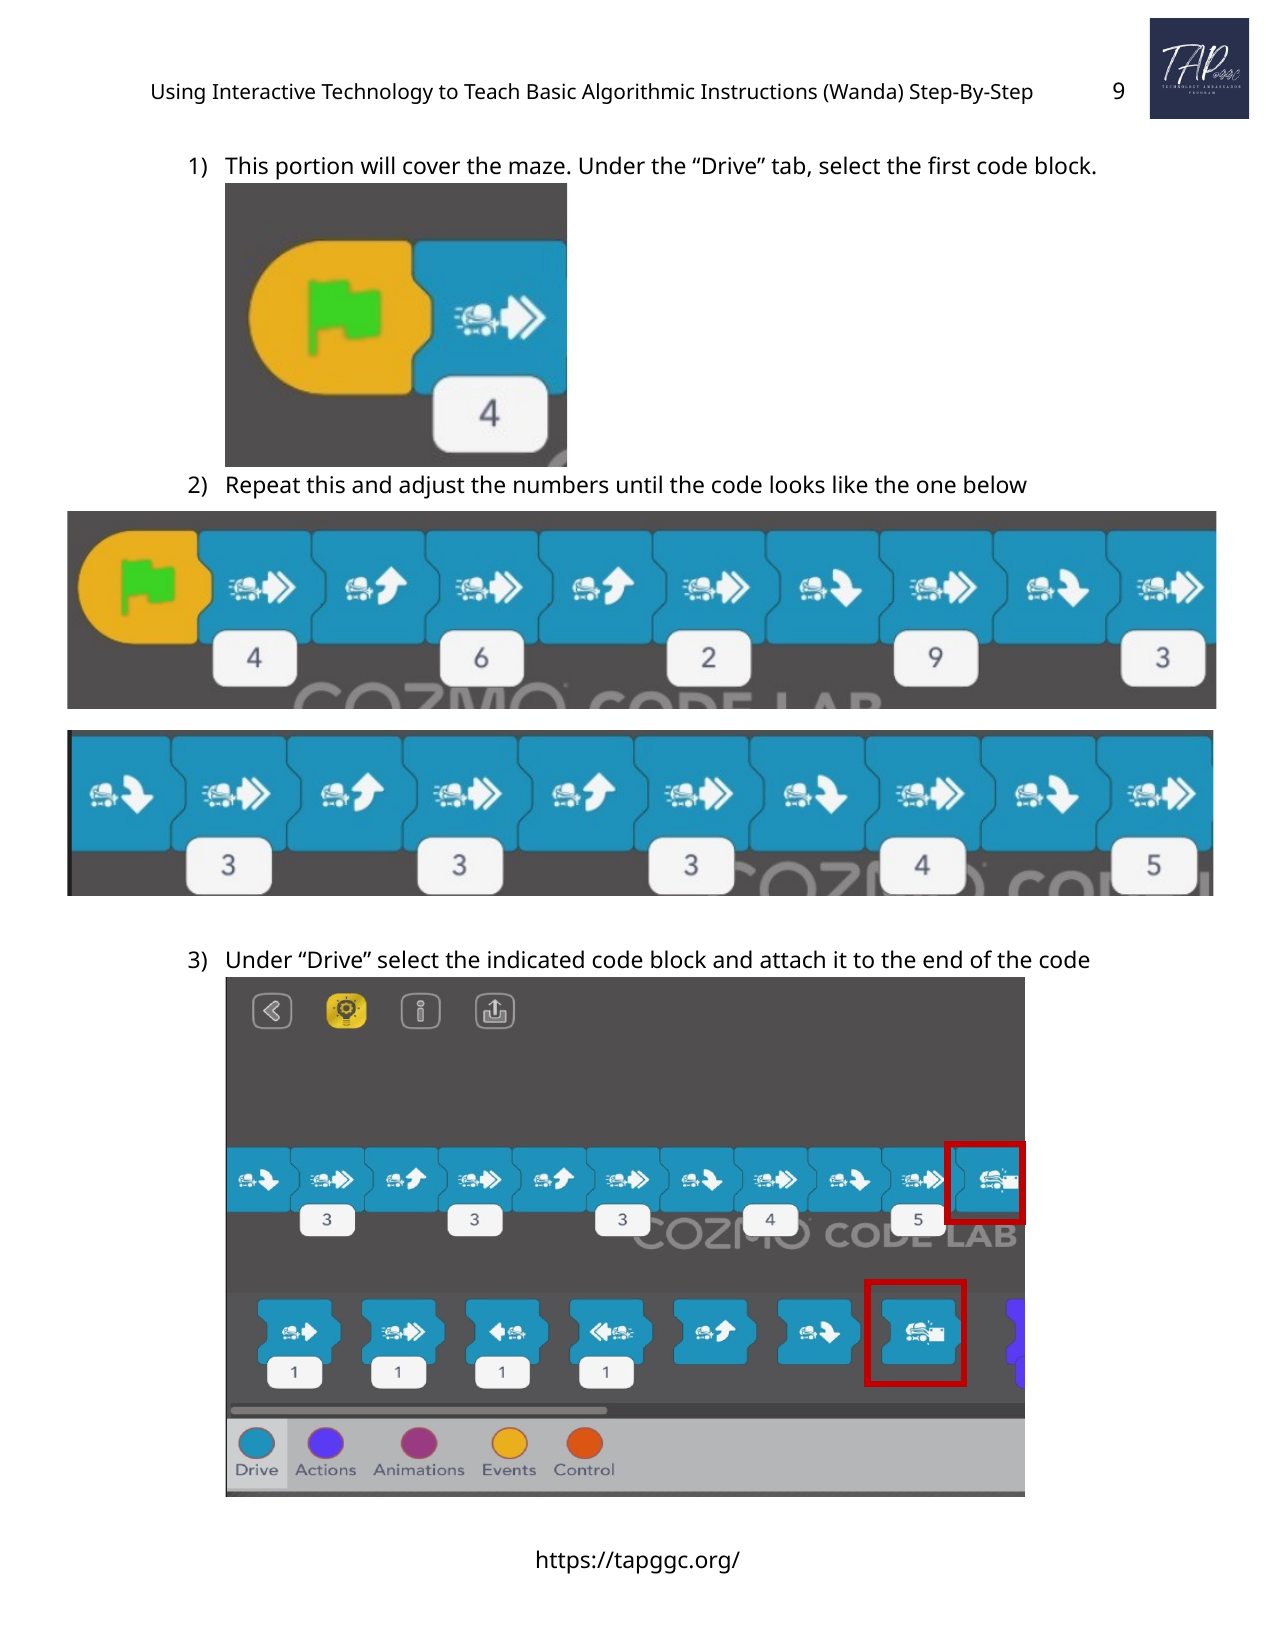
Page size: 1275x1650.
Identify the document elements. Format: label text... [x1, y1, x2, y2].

list This portion will cover the maze. Under the “Drive” tab, select the first code block. [187, 150, 1125, 181]
picture [66, 730, 1213, 895]
picture [1149, 18, 1249, 118]
list Under “Drive” select the indicated code block and attach it to the end of the code [187, 944, 1125, 975]
picture [225, 977, 1025, 1497]
picture [225, 183, 568, 467]
picture [951, 1147, 1019, 1219]
list Repeat this and adjust the numbers until the code looks like the one below [187, 469, 1125, 500]
picture [66, 511, 1216, 708]
